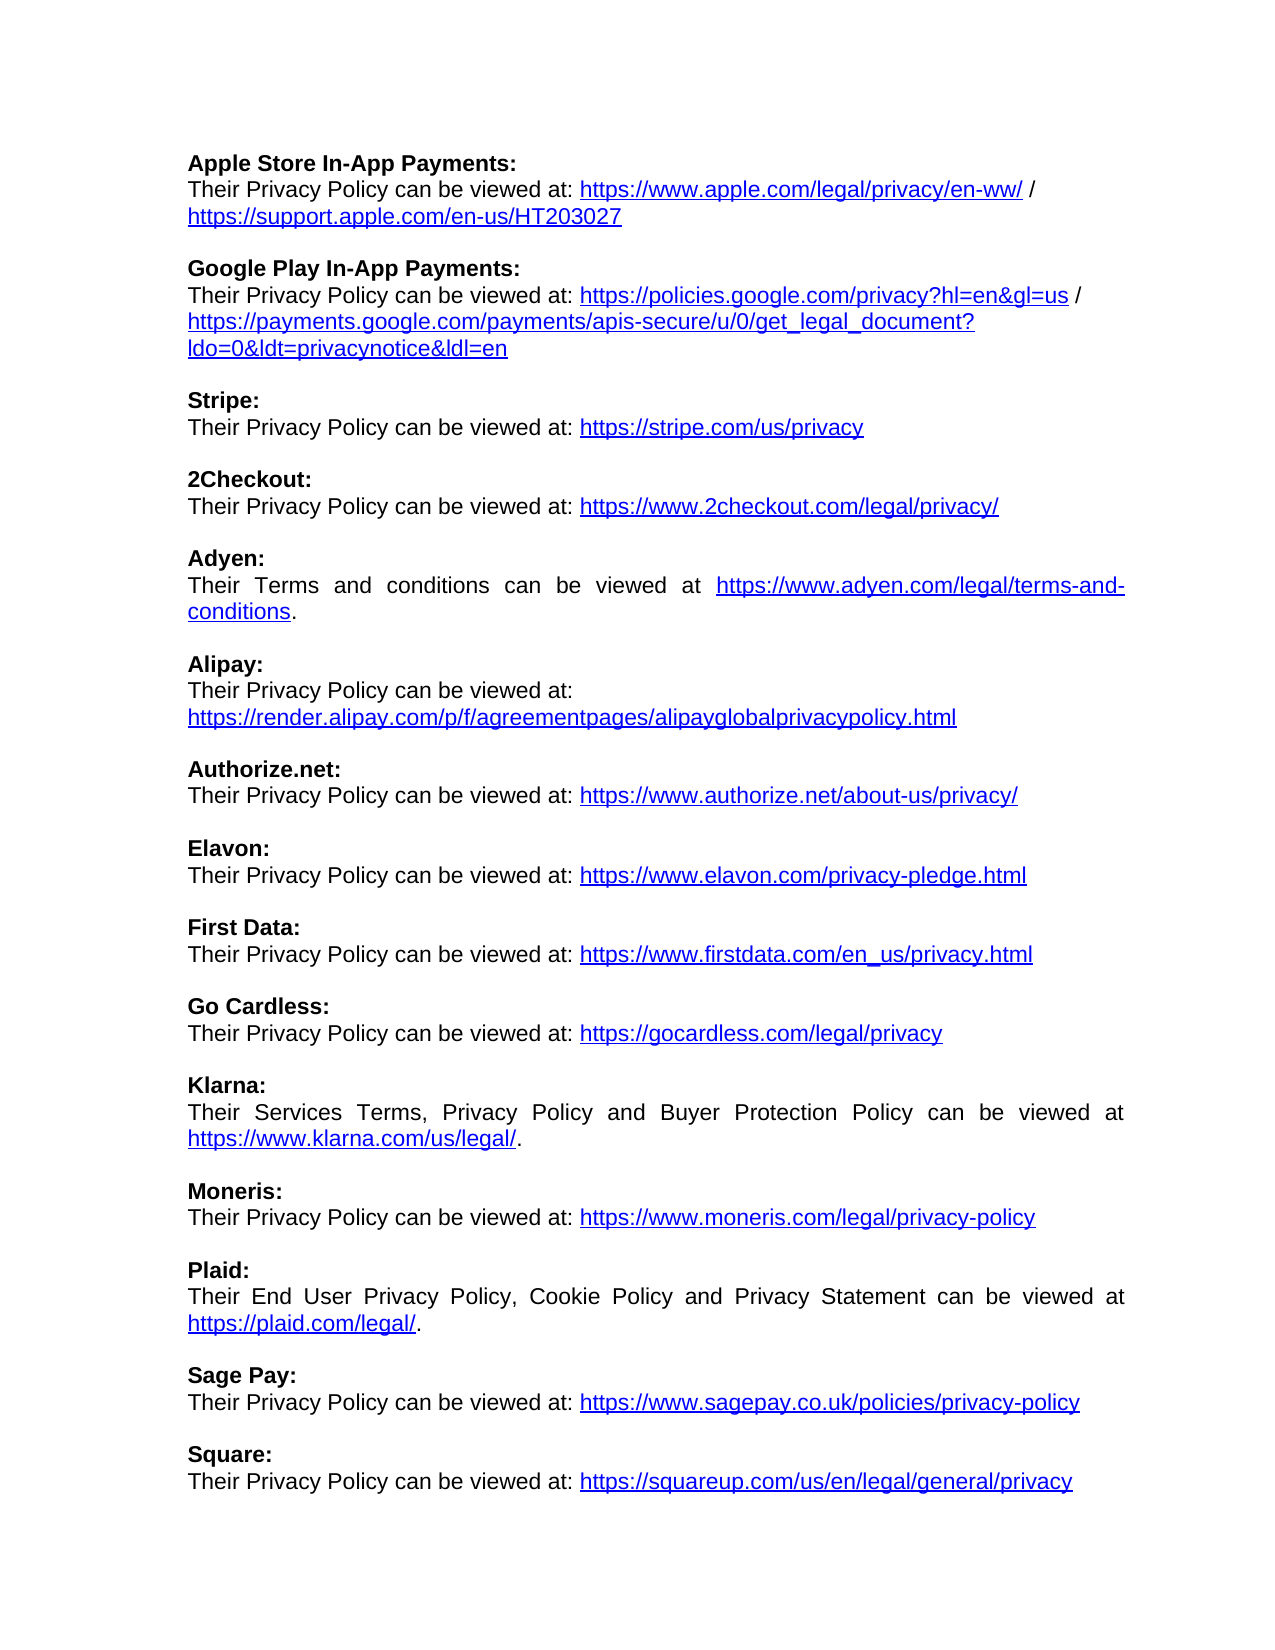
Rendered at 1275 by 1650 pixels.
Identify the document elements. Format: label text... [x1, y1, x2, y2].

text Their Privacy Policy can be viewed at: https://www.elavon.com/privacy-pledge.html [187, 862, 1125, 888]
text Their Privacy Policy can be viewed at: https://www.2checkout.com/legal/privacy/ [187, 493, 1125, 519]
subtitle Elavon: [187, 835, 1125, 862]
subtitle Moneris: [187, 1178, 1125, 1204]
subtitle First Data: [187, 914, 1125, 941]
text Their Privacy Policy can be viewed at: https://squareup.com/us/en/legal/general/privacy [187, 1468, 1125, 1494]
text Adyen: [187, 545, 1125, 572]
subtitle Sage Pay: [187, 1362, 1125, 1389]
subtitle Alipay: [187, 651, 1125, 677]
text Plaid: [187, 1257, 1125, 1283]
text Their Services Terms, Privacy Policy and Buyer Protection Policy can be viewed at https://www.klarna.com/us/legal/. [187, 1099, 1125, 1151]
text Their Privacy Policy can be viewed at: https://www.apple.com/legal/privacy/en-ww/ / https://support.apple.com/en-us/HT203027 [187, 176, 1125, 229]
text Their Privacy Policy can be viewed at: https://www.moneris.com/legal/privacy-policy [187, 1204, 1125, 1231]
text Their Privacy Policy can be viewed at: https://www.authorize.net/about-us/privacy/ [187, 782, 1125, 809]
subtitle Authorize.net: [187, 756, 1125, 782]
text Klarna: [187, 1072, 1125, 1099]
subtitle Square: [187, 1441, 1125, 1468]
text Their Privacy Policy can be viewed at: https://www.sagepay.co.uk/policies/privacy-policy [187, 1389, 1125, 1415]
text Their End User Privacy Policy, Cookie Policy and Privacy Statement can be viewed at https://plaid.com/legal/. [187, 1283, 1125, 1336]
subtitle Google Play In-App Payments: [187, 255, 1125, 282]
text Their Privacy Policy can be viewed at: https://gocardless.com/legal/privacy [187, 1020, 1125, 1046]
subtitle 2Checkout: [187, 466, 1125, 493]
text Their Terms and conditions can be viewed at https://www.adyen.com/legal/terms-and-conditions. [187, 572, 1125, 624]
subtitle Go Cardless: [187, 993, 1125, 1020]
subtitle Stripe: [187, 387, 1125, 413]
text Their Privacy Policy can be viewed at: https://render.alipay.com/p/f/agreementpages/alipayglobalprivacypolicy.html [187, 677, 1125, 730]
text Their Privacy Policy can be viewed at: https://stripe.com/us/privacy [187, 413, 1125, 440]
subtitle Apple Store In-App Payments: [187, 150, 1125, 176]
text Their Privacy Policy can be viewed at: https://policies.google.com/privacy?hl=en&gl=us / https://payments.google.com/payments/apis-secure/u/0/get_legal_document?ldo=0&ldt=privacynotice&ldl=en [187, 282, 1125, 361]
text Their Privacy Policy can be viewed at: https://www.firstdata.com/en_us/privacy.html [187, 941, 1125, 967]
